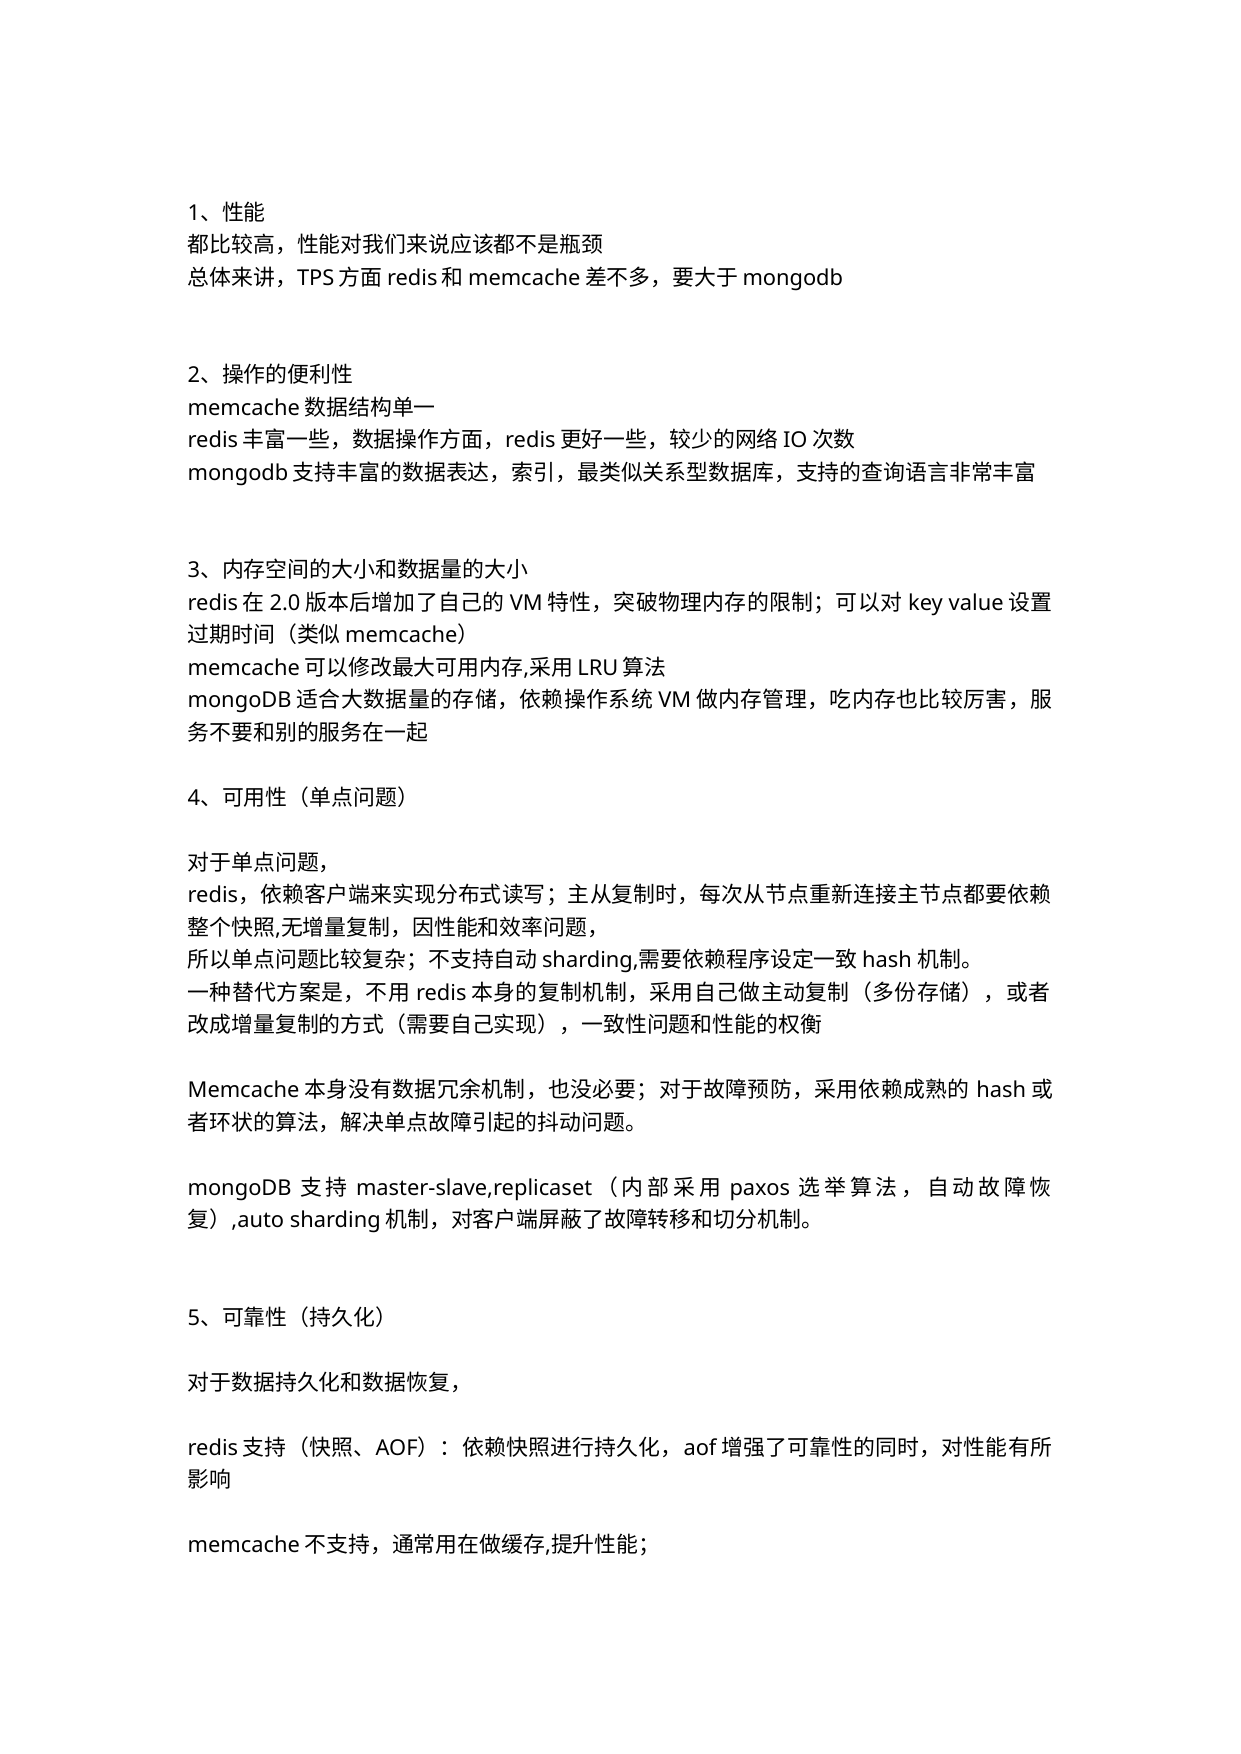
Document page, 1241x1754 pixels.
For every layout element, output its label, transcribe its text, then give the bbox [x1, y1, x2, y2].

text 1、性能 [187, 194, 1053, 227]
text memcache不支持，通常用在做缓存,提升性能； [187, 1527, 1053, 1559]
text redis在2.0版本后增加了自己的VM特性，突破物理内存的限制；可以对key value设置过期时间（类似memcache） [187, 584, 1053, 649]
text Memcache本身没有数据冗余机制，也没必要；对于故障预防，采用依赖成熟的hash或者环状的算法，解决单点故障引起的抖动问题。 [187, 1072, 1053, 1137]
text redis支持（快照、AOF）：依赖快照进行持久化，aof增强了可靠性的同时，对性能有所影响 [187, 1429, 1053, 1494]
text memcache数据结构单一 [187, 389, 1053, 422]
text 所以单点问题比较复杂；不支持自动sharding,需要依赖程序设定一致hash 机制。 [187, 942, 1053, 974]
text 都比较高，性能对我们来说应该都不是瓶颈 [187, 227, 1053, 259]
text 5、可靠性（持久化） [187, 1299, 1053, 1332]
text redis丰富一些，数据操作方面，redis更好一些，较少的网络IO次数 [187, 422, 1053, 454]
text 2、操作的便利性 [187, 357, 1053, 389]
text 对于数据持久化和数据恢复， [187, 1364, 1053, 1397]
text 一种替代方案是，不用redis本身的复制机制，采用自己做主动复制（多份存储），或者改成增量复制的方式（需要自己实现），一致性问题和性能的权衡 [187, 974, 1053, 1039]
text mongodb支持丰富的数据表达，索引，最类似关系型数据库，支持的查询语言非常丰富 [187, 454, 1053, 487]
text memcache可以修改最大可用内存,采用LRU算法 [187, 649, 1053, 682]
text 总体来讲，TPS方面redis和memcache差不多，要大于mongodb [187, 259, 1053, 292]
text redis，依赖客户端来实现分布式读写；主从复制时，每次从节点重新连接主节点都要依赖整个快照,无增量复制，因性能和效率问题， [187, 877, 1053, 942]
text 3、内存空间的大小和数据量的大小 [187, 552, 1053, 584]
text mongoDB适合大数据量的存储，依赖操作系统VM做内存管理，吃内存也比较厉害，服务不要和别的服务在一起 [187, 682, 1053, 747]
text mongoDB支持master-slave,replicaset（内部采用paxos选举算法，自动故障恢复）,auto sharding机制，对客户端屏蔽了故障转移和切分机制。 [187, 1169, 1053, 1234]
text 对于单点问题， [187, 844, 1053, 877]
text 4、可用性（单点问题） [187, 779, 1053, 812]
